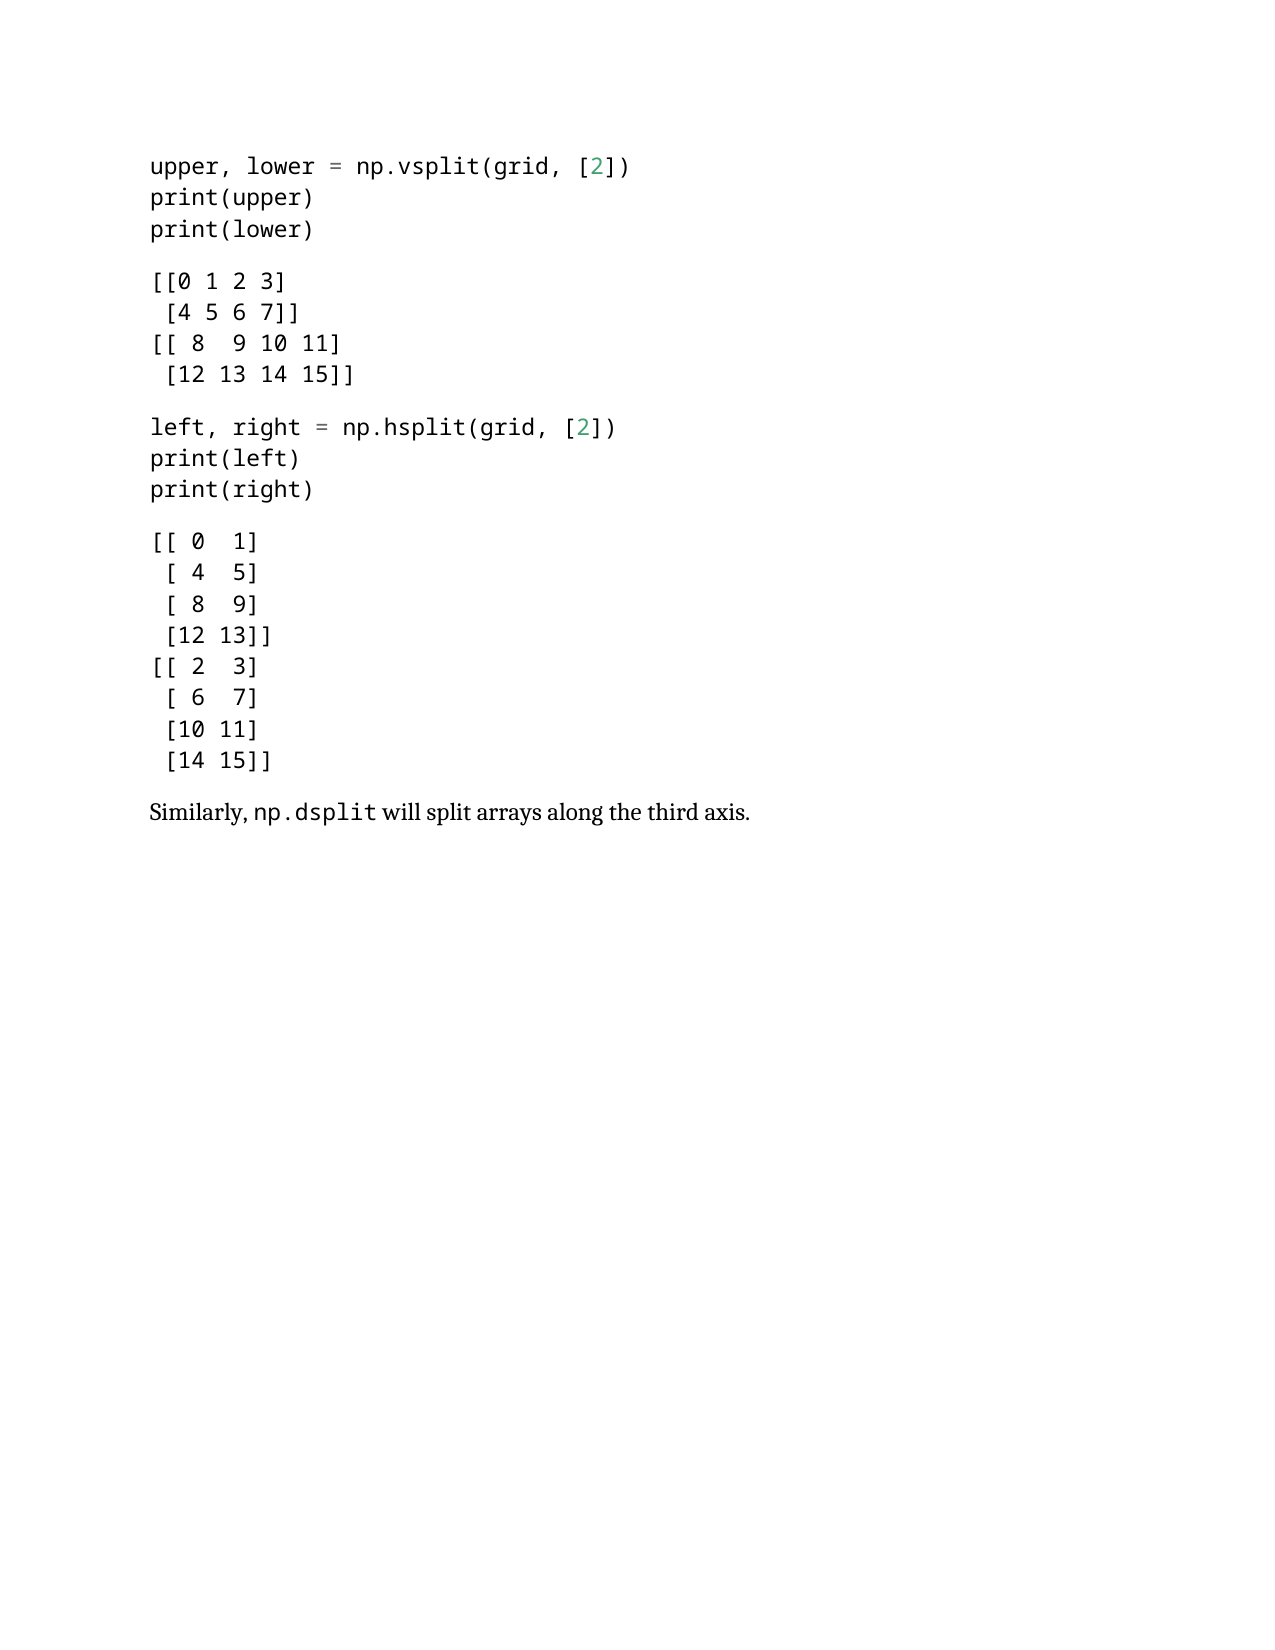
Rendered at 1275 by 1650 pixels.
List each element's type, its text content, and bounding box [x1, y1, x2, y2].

text left, right = np.hsplit(grid, [2]) print(left) print(right) [150, 410, 1125, 504]
text Similarly, np.dsplit will split arrays along the third axis. [150, 796, 1125, 827]
text [[ 0 1] [ 4 5] [ 8 9] [12 13]] [[ 2 3] [ 6 7] [10 11] [14 15]] [150, 525, 1125, 775]
text upper, lower = np.vsplit(grid, [2]) print(upper) print(lower) [150, 150, 1125, 244]
text [[0 1 2 3] [4 5 6 7]] [[ 8 9 10 11] [12 13 14 15]] [150, 264, 1125, 389]
